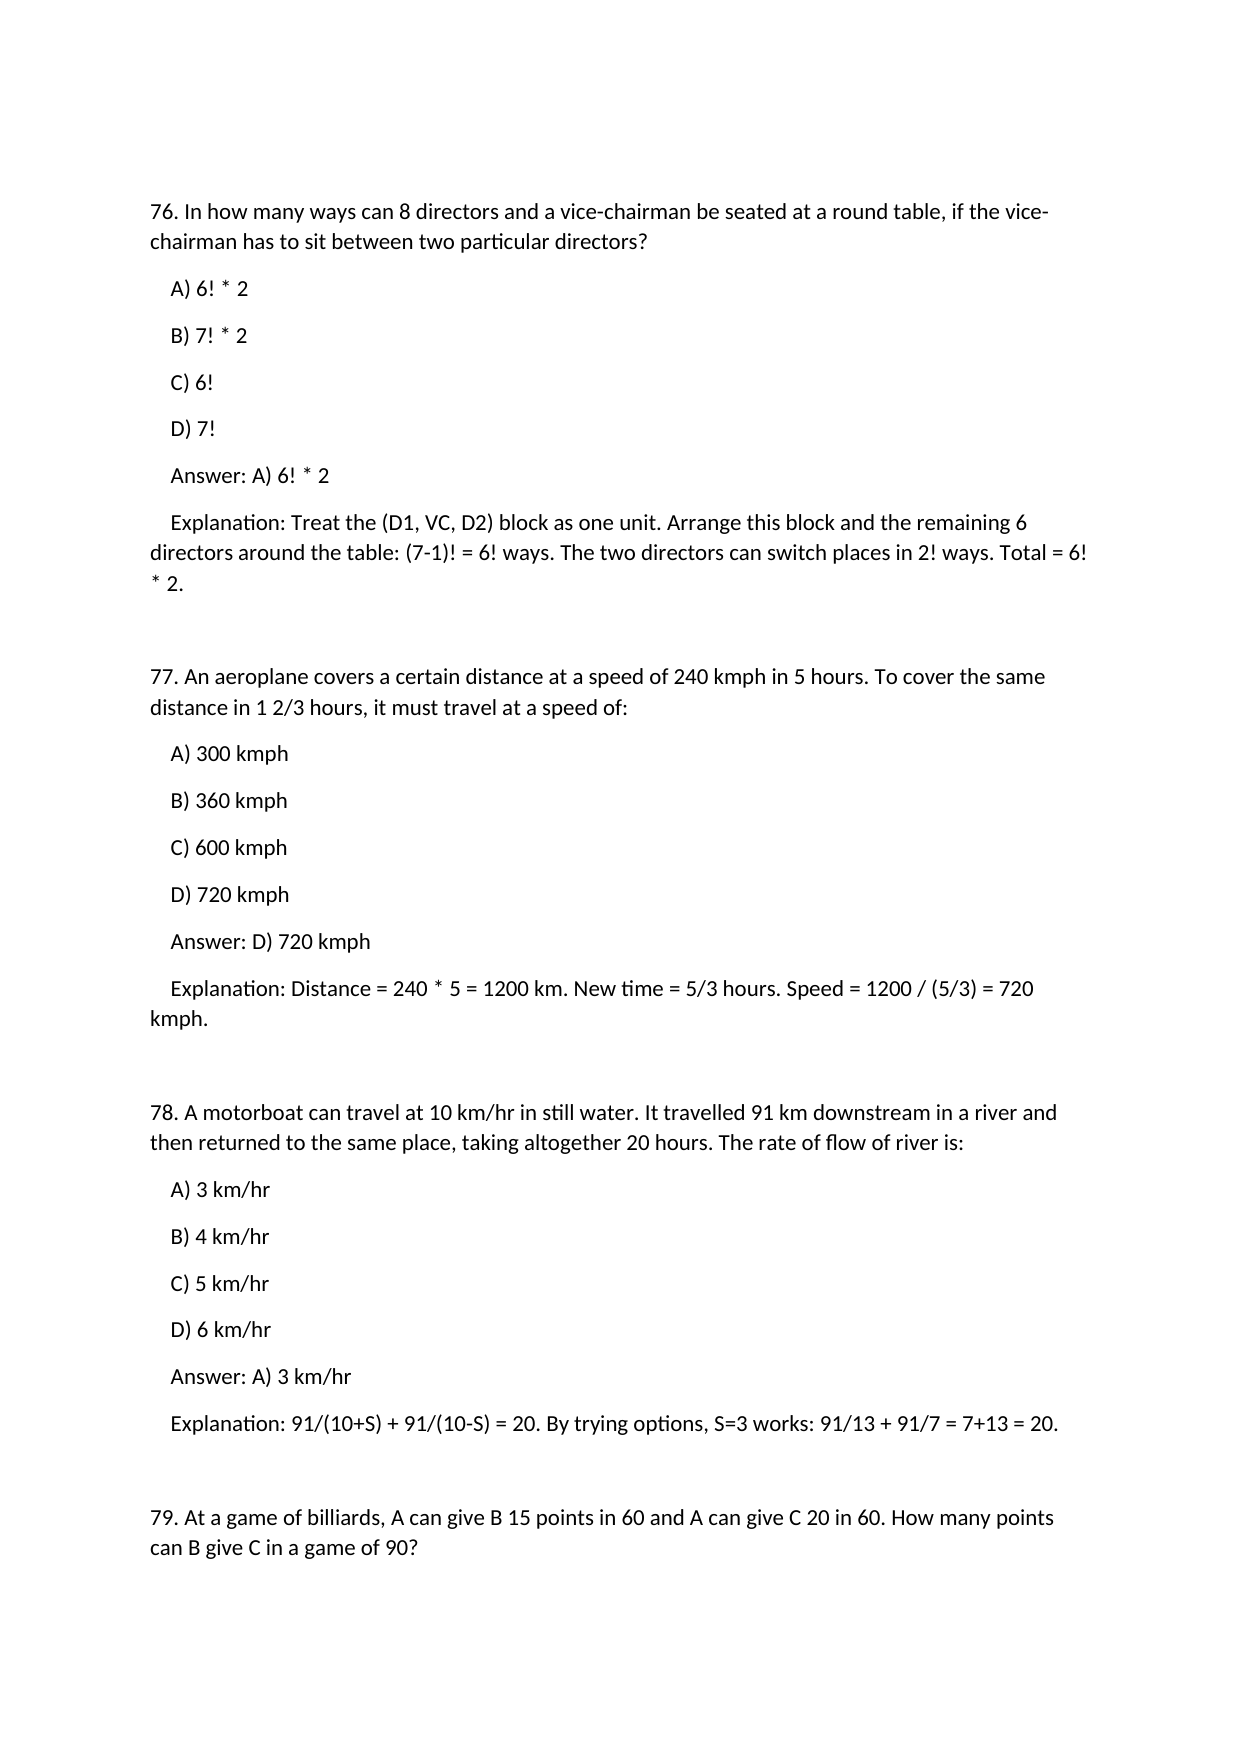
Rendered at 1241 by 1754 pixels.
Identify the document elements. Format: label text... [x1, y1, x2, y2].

text D) 7! [150, 414, 1090, 443]
text 79. At a game of billiards, A can give B 15 points in 60 and A can give C 20 in 60. How many points can B give C in a game of 90? [150, 1503, 1090, 1561]
text B) 360 kmph [150, 786, 1090, 814]
text D) 6 km/hr [150, 1316, 1090, 1344]
text 76. In how many ways can 8 directors and a vice-chairman be seated at a round table, if the vice-chairman has to sit between two particular directors? [150, 197, 1090, 255]
text Explanation: Treat the (D1, VC, D2) block as one unit. Arrange this block and the remaining 6 directors around the table: (7-1)! = 6! ways. The two directors can switch places in 2! ways. Total = 6! * 2. [150, 508, 1090, 597]
text A) 6! * 2 [150, 274, 1090, 302]
text B) 4 km/hr [150, 1222, 1090, 1250]
text A) 300 kmph [150, 739, 1090, 768]
text Explanation: 91/(10+S) + 91/(10-S) = 20. By trying options, S=3 works: 91/13 + 91/7 = 7+13 = 20. [150, 1409, 1090, 1437]
text D) 720 kmph [150, 880, 1090, 908]
text C) 6! [150, 368, 1090, 396]
text B) 7! * 2 [150, 321, 1090, 349]
text Answer: D) 720 kmph [150, 927, 1090, 955]
text Answer: A) 3 km/hr [150, 1362, 1090, 1391]
text 77. An aeroplane covers a certain distance at a speed of 240 kmph in 5 hours. To cover the same distance in 1 2/3 hours, it must travel at a speed of: [150, 662, 1090, 721]
text Answer: A) 6! * 2 [150, 461, 1090, 489]
text C) 600 kmph [150, 833, 1090, 861]
text C) 5 km/hr [150, 1269, 1090, 1297]
text 78. A motorboat can travel at 10 km/hr in still water. It travelled 91 km downstream in a river and then returned to the same place, taking altogether 20 hours. The rate of flow of river is: [150, 1098, 1090, 1156]
text Explanation: Distance = 240 * 5 = 1200 km. New time = 5/3 hours. Speed = 1200 / (5/3) = 720 kmph. [150, 974, 1090, 1032]
text A) 3 km/hr [150, 1175, 1090, 1203]
